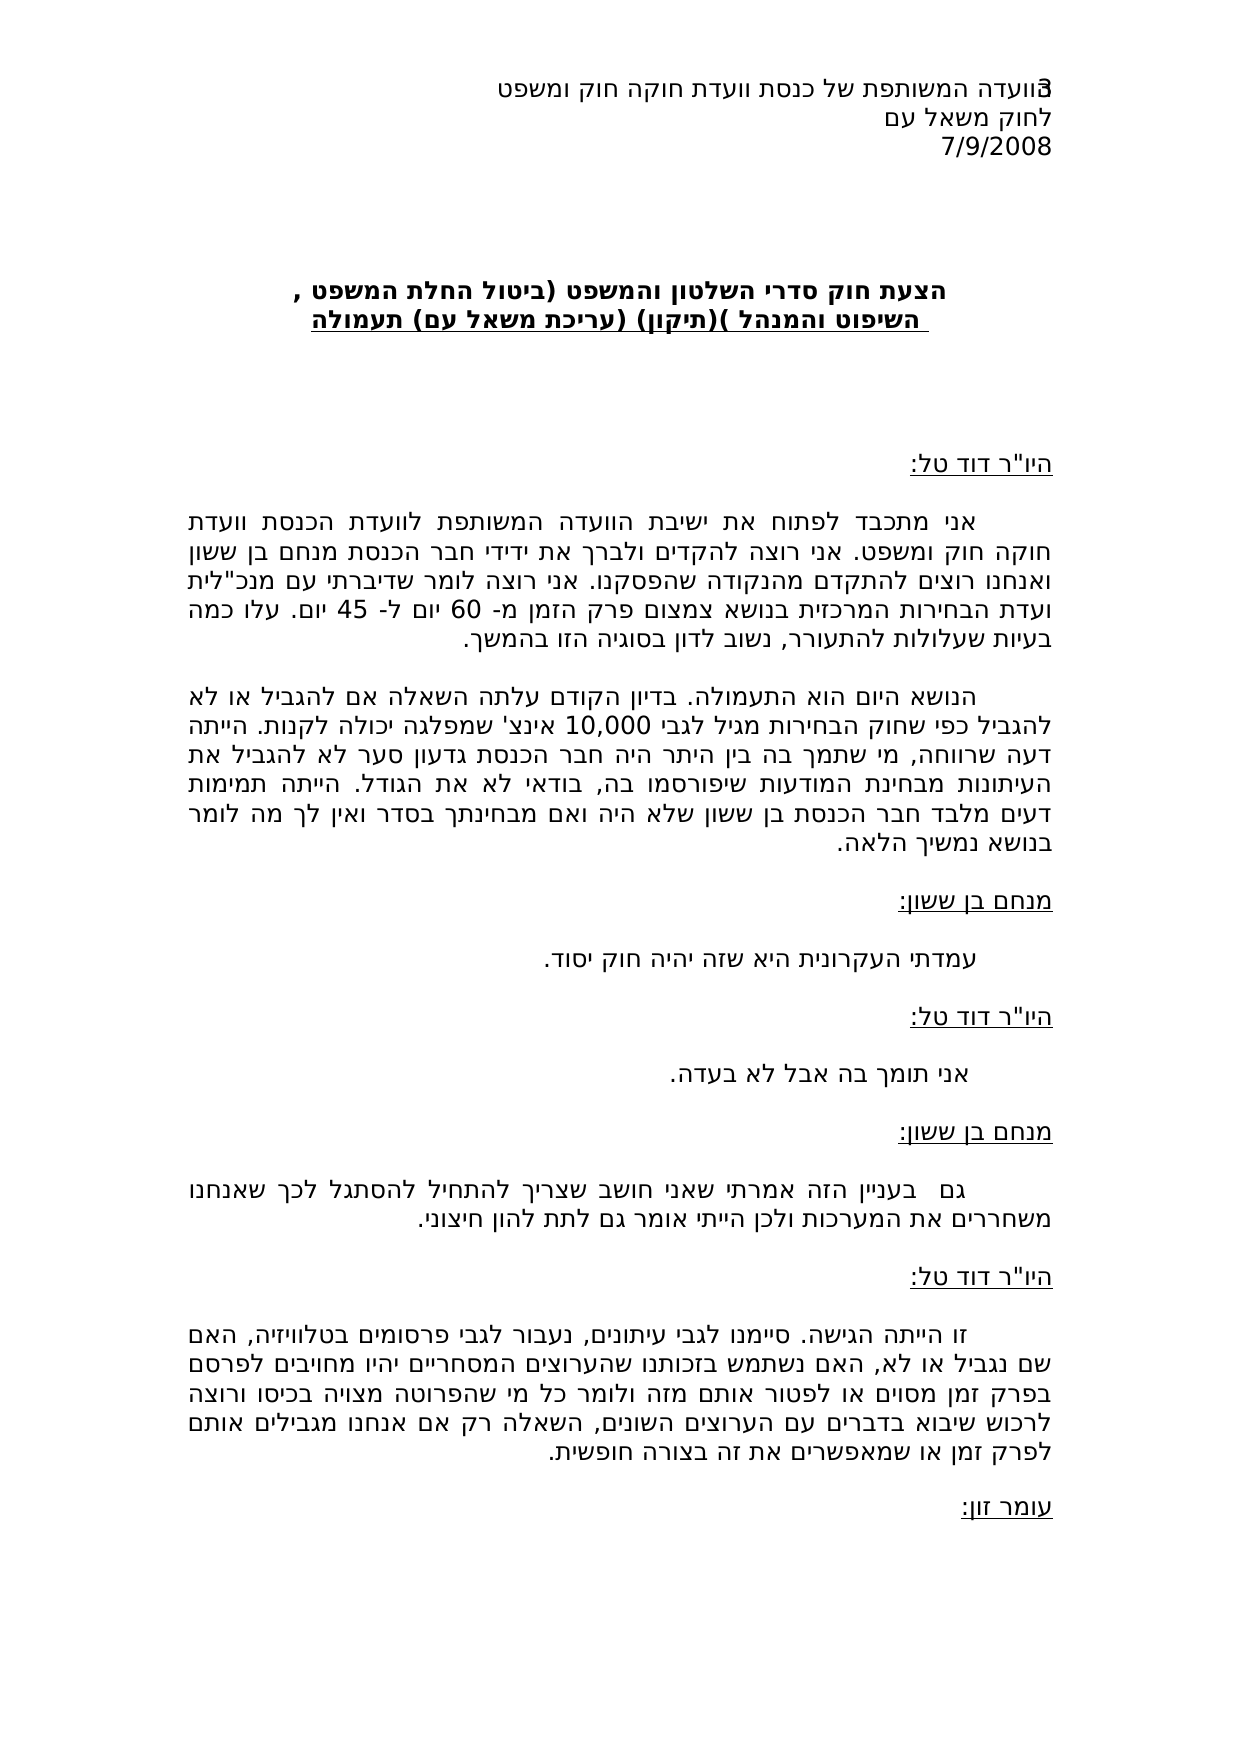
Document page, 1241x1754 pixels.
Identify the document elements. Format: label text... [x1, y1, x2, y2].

text אני מתכבד לפתוח את ישיבת הוועדה המשותפת לוועדת הכנסת וועדת חוקה חוק ומשפט. אני רוצה להקדים ולברך את ידידי חבר הכנסת ואנחנו רוצים להתקדם מהנקודה שהפסקנו. אני רוצה לומר שדיברתי עם מנכ"לית ועדת הבחירות המרכזית בנושא צמצום פרק הזמן מ- 60 יום ל- 45 יום. עלו כמה בעיות שעלולות להתעורר, נשוב לדון בסוגיה הזו בהמשך. [187, 507, 1053, 653]
text היו"ר דוד טל: [187, 1262, 1053, 1292]
text היו"ר דוד טל: [187, 449, 1053, 479]
text הנושא היום הוא התעמולה. בדיון הקודם עלתה השאלה אם להגביל או לא להגביל כפי שחוק הבחירות מגיל לגבי 10,000 אינצ' שמפלגה יכולה לקנות. הייתה דעה שרווחה, מי שתמך בה בין היתר היה חבר הכנסת גדעון סער לא להגביל את העיתונות מבחינת המודעות שיפורסמו בה, בודאי לא את הגודל. הייתה תמימות דעים מלבד חבר הכנסת בן ששון שלא היה ואם מבחינתך בסדר ואין לך מה לומר בנושא נמשיך הלאה. [187, 682, 1053, 857]
text היו"ר דוד טל: [187, 1002, 1053, 1031]
text זו הייתה הגישה. סיימנו לגבי עיתונים, נעבור לגבי פרסומים בטלוויזיה, האם שם נגביל או לא, האם נשתמש בזכותנו שהערוצים המסחריים יהיו מחויבים לפרסם בפרק זמן מסוים או לפטור אותם מזה ולומר כל מי שהפרוטה מצויה בכיסו ורוצה לרכוש שיבוא בדברים עם הערוצים השונים, השאלה רק אם אנחנו מגבילים אותם לפרק זמן או שמאפשרים את זה בצורה חופשית. [187, 1320, 1053, 1466]
text : [187, 1117, 1053, 1147]
text השיפוט והמנהל )(תיקון) (עריכת משאל עם) תעמולה [187, 305, 1053, 334]
text גם בעניין הזה אמרתי שאני חושב שצריך להתחיל להסתגל לכך שאנחנו משחררים את המערכות ולכן הייתי אומר גם לתת להון חיצוני. [187, 1175, 1053, 1234]
text עמדתי העקרונית היא שזה יהיה חוק יסוד. [187, 944, 1053, 973]
text עומר זון: [187, 1493, 1053, 1522]
text : [187, 886, 1053, 915]
text הצעת חוק סדרי השלטון והמשפט (ביטול החלת המשפט , [187, 276, 1053, 305]
text אני תומך בה אבל לא בעדה. [187, 1059, 1053, 1089]
